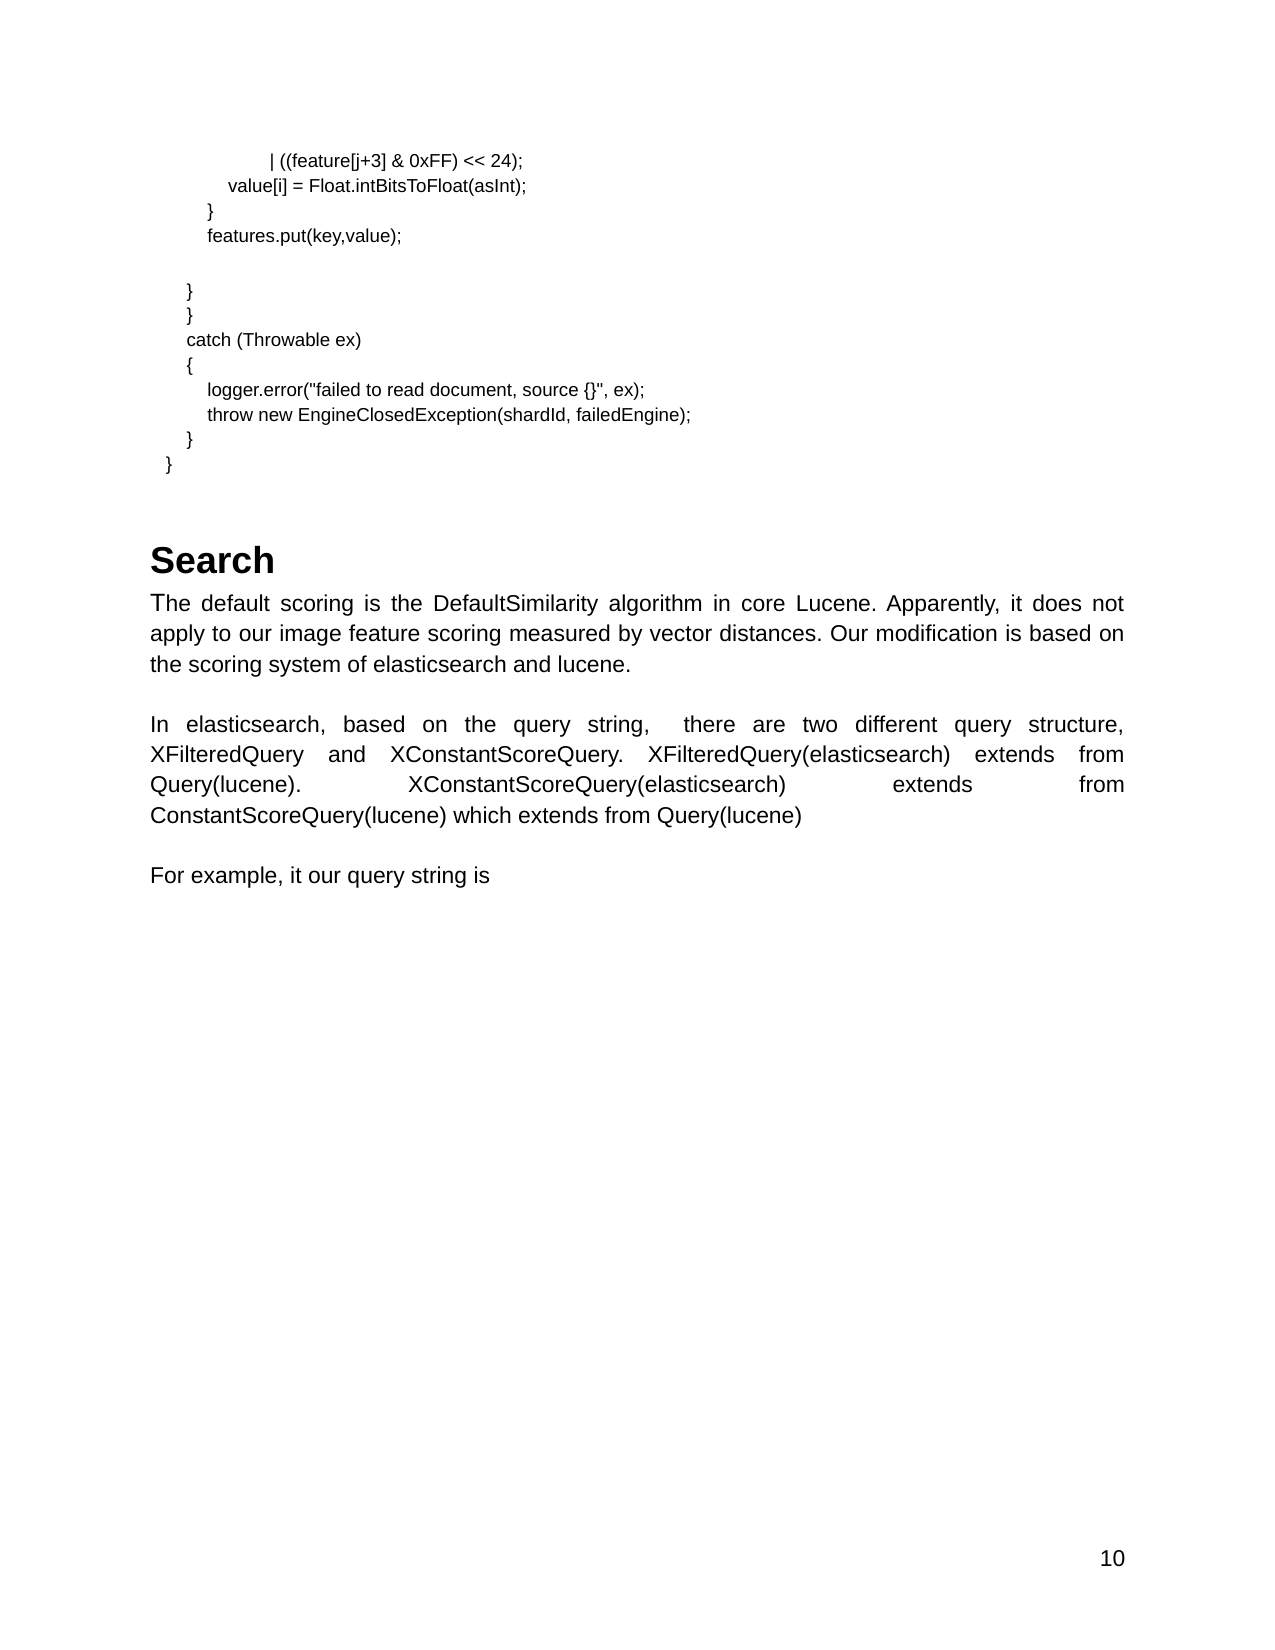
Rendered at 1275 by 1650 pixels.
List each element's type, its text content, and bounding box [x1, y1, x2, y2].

text } [150, 453, 1125, 474]
text features.put(key,value); [150, 224, 1125, 246]
text logger.error("failed to read document, source {}", ex); [150, 378, 1125, 400]
text For example, it our query string is [150, 862, 1125, 888]
text } [150, 428, 1125, 450]
text In elasticsearch, based on the query string, there are two different query structure, XFilteredQuery and XConstantScoreQuery. XFilteredQuery(elasticsearch) extends from Query(lucene). XConstantScoreQuery(elasticsearch) extends from ConstantScoreQuery(lucene) which extends from Query(lucene) [150, 711, 1125, 828]
text } [150, 199, 1125, 221]
text { [150, 354, 1125, 375]
text Search [150, 538, 1125, 581]
text } [150, 304, 1125, 326]
text } [150, 279, 1125, 301]
text value[i] = Float.intBitsToFloat(asInt); [150, 175, 1125, 196]
text catch (Throwable ex) [150, 329, 1125, 351]
text throw new EngineClosedException(shardId, failedEngine); [150, 403, 1125, 425]
text | ((feature[j+3] & 0xFF) << 24); [150, 150, 1125, 172]
text The default scoring is the DefaultSimilarity algorithm in core Lucene. Apparently, it does not apply to our image feature scoring measured by vector distances. Our modification is based on the scoring system of elasticsearch and lucene. [150, 588, 1125, 677]
